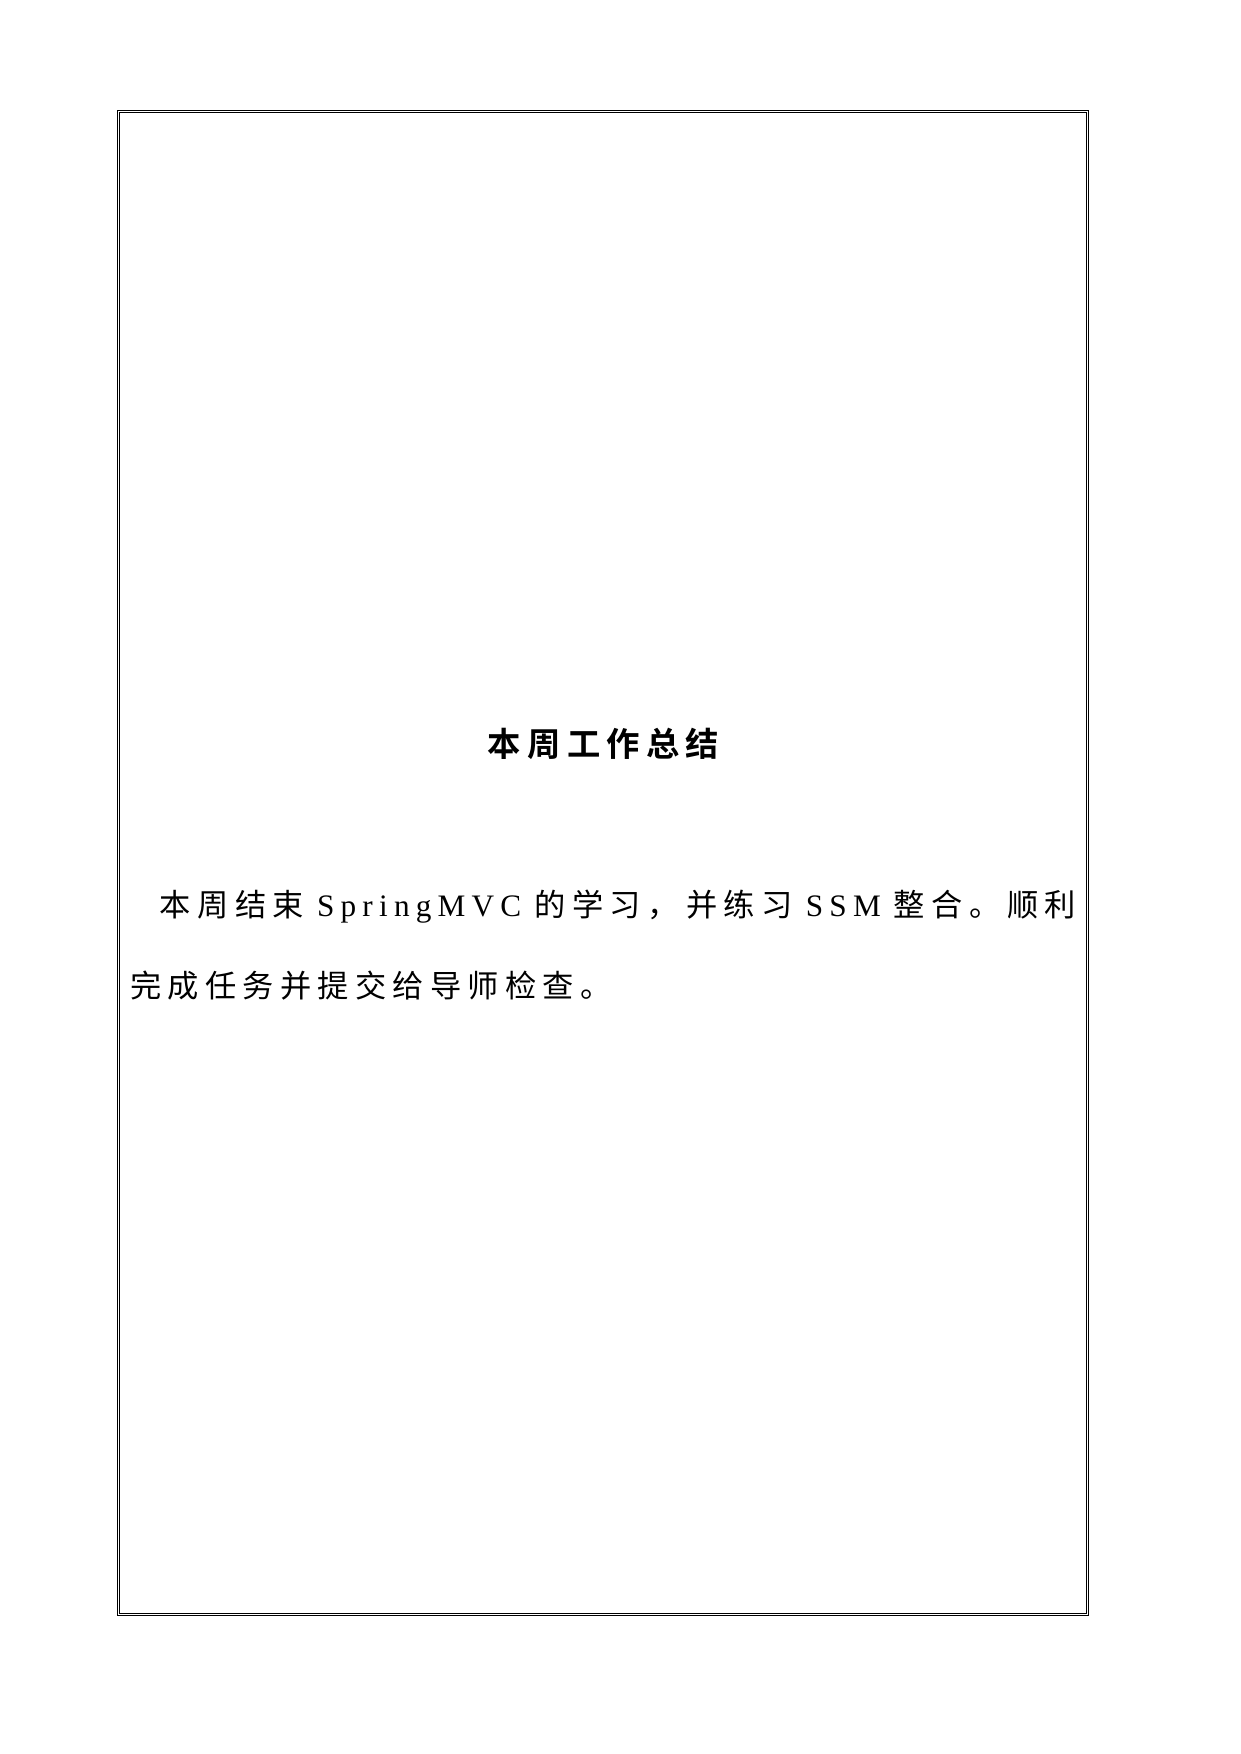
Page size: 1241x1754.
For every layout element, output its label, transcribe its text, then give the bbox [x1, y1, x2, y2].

table_cell 本周工作总结 本周结束SpringMVC的学习，并练习SSM整合。顺利完成任务并提交给导师检查。 [120, 113, 1086, 1613]
